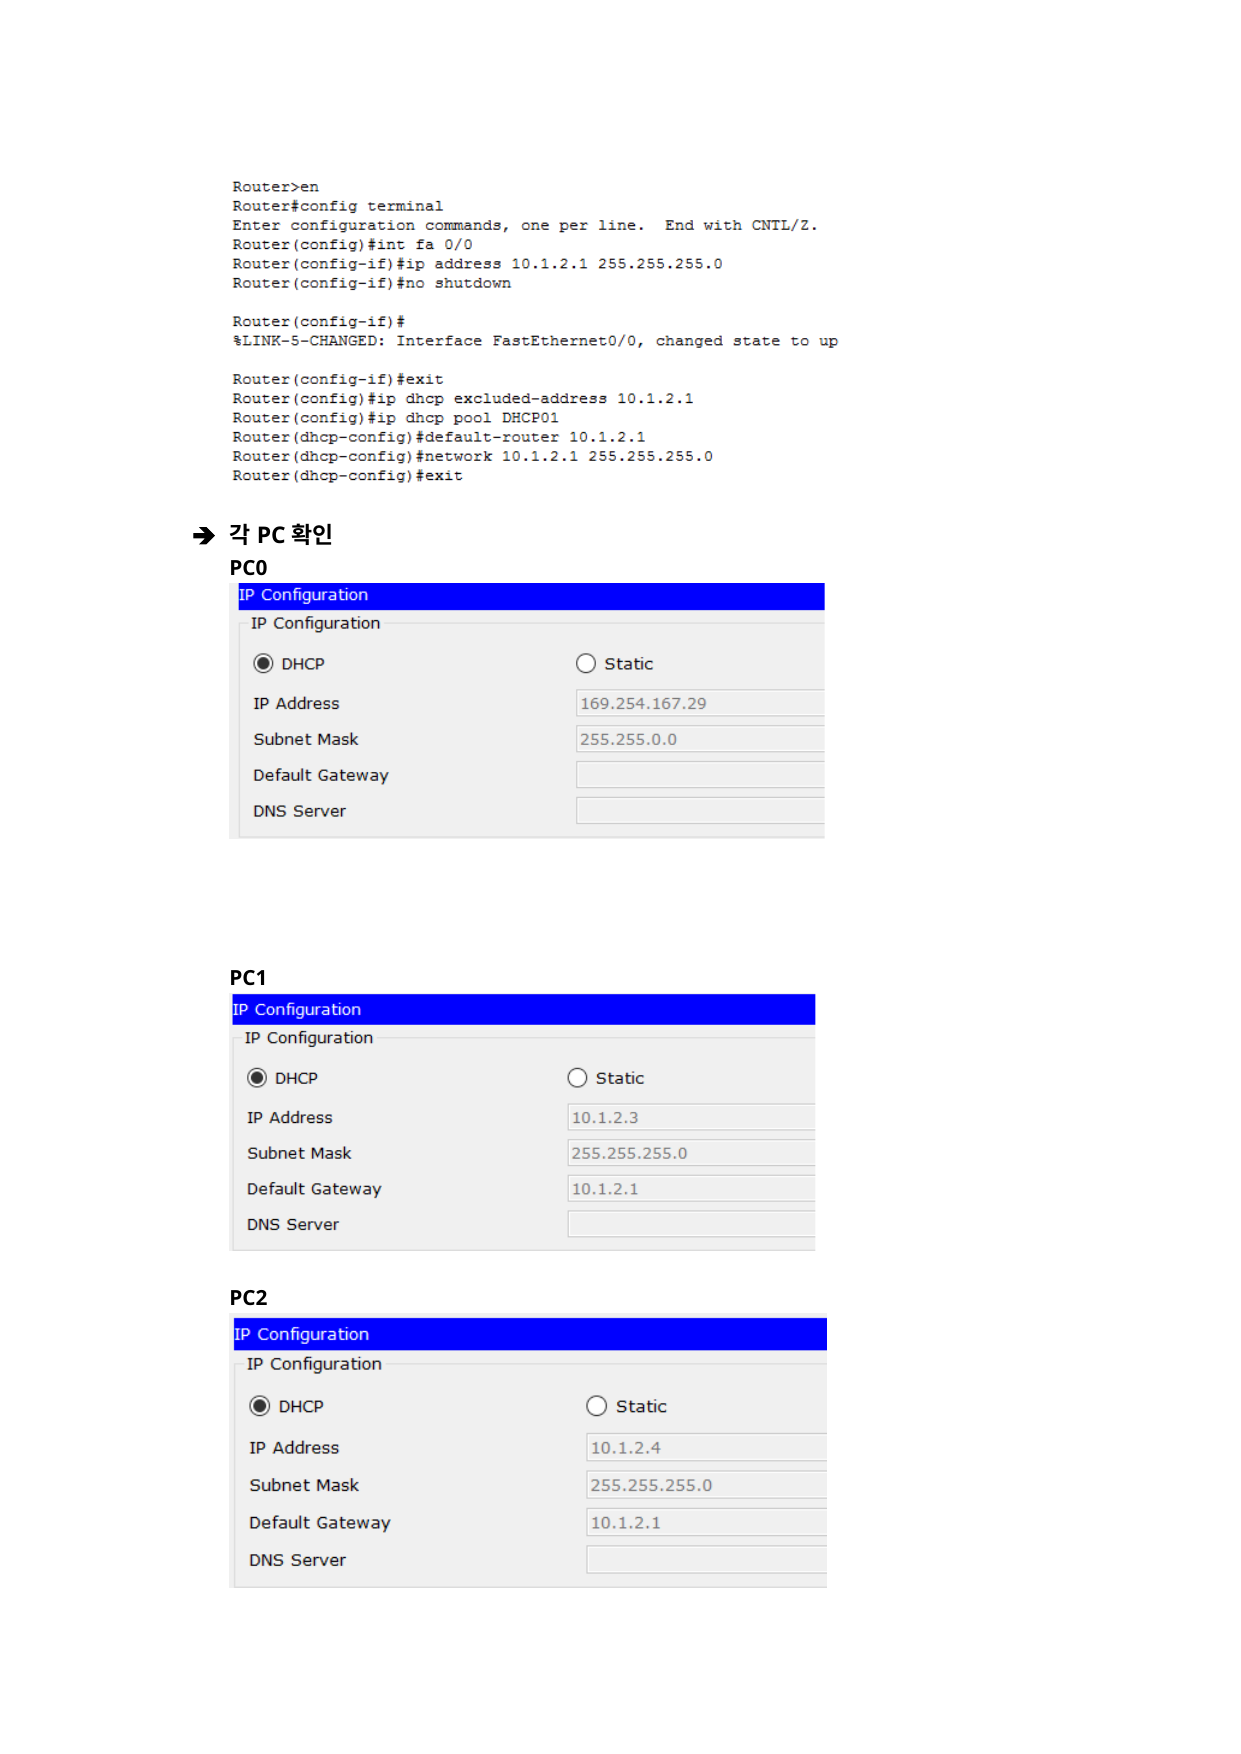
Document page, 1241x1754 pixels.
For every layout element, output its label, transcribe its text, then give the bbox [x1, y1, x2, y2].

list 각 PC 확인 [192, 517, 1090, 551]
picture [229, 177, 842, 485]
list PC1 [229, 963, 1090, 992]
list PC2 [229, 1283, 1090, 1312]
picture [229, 993, 816, 1251]
list PC0 [229, 553, 1090, 582]
picture [229, 583, 825, 839]
picture [229, 1313, 827, 1588]
